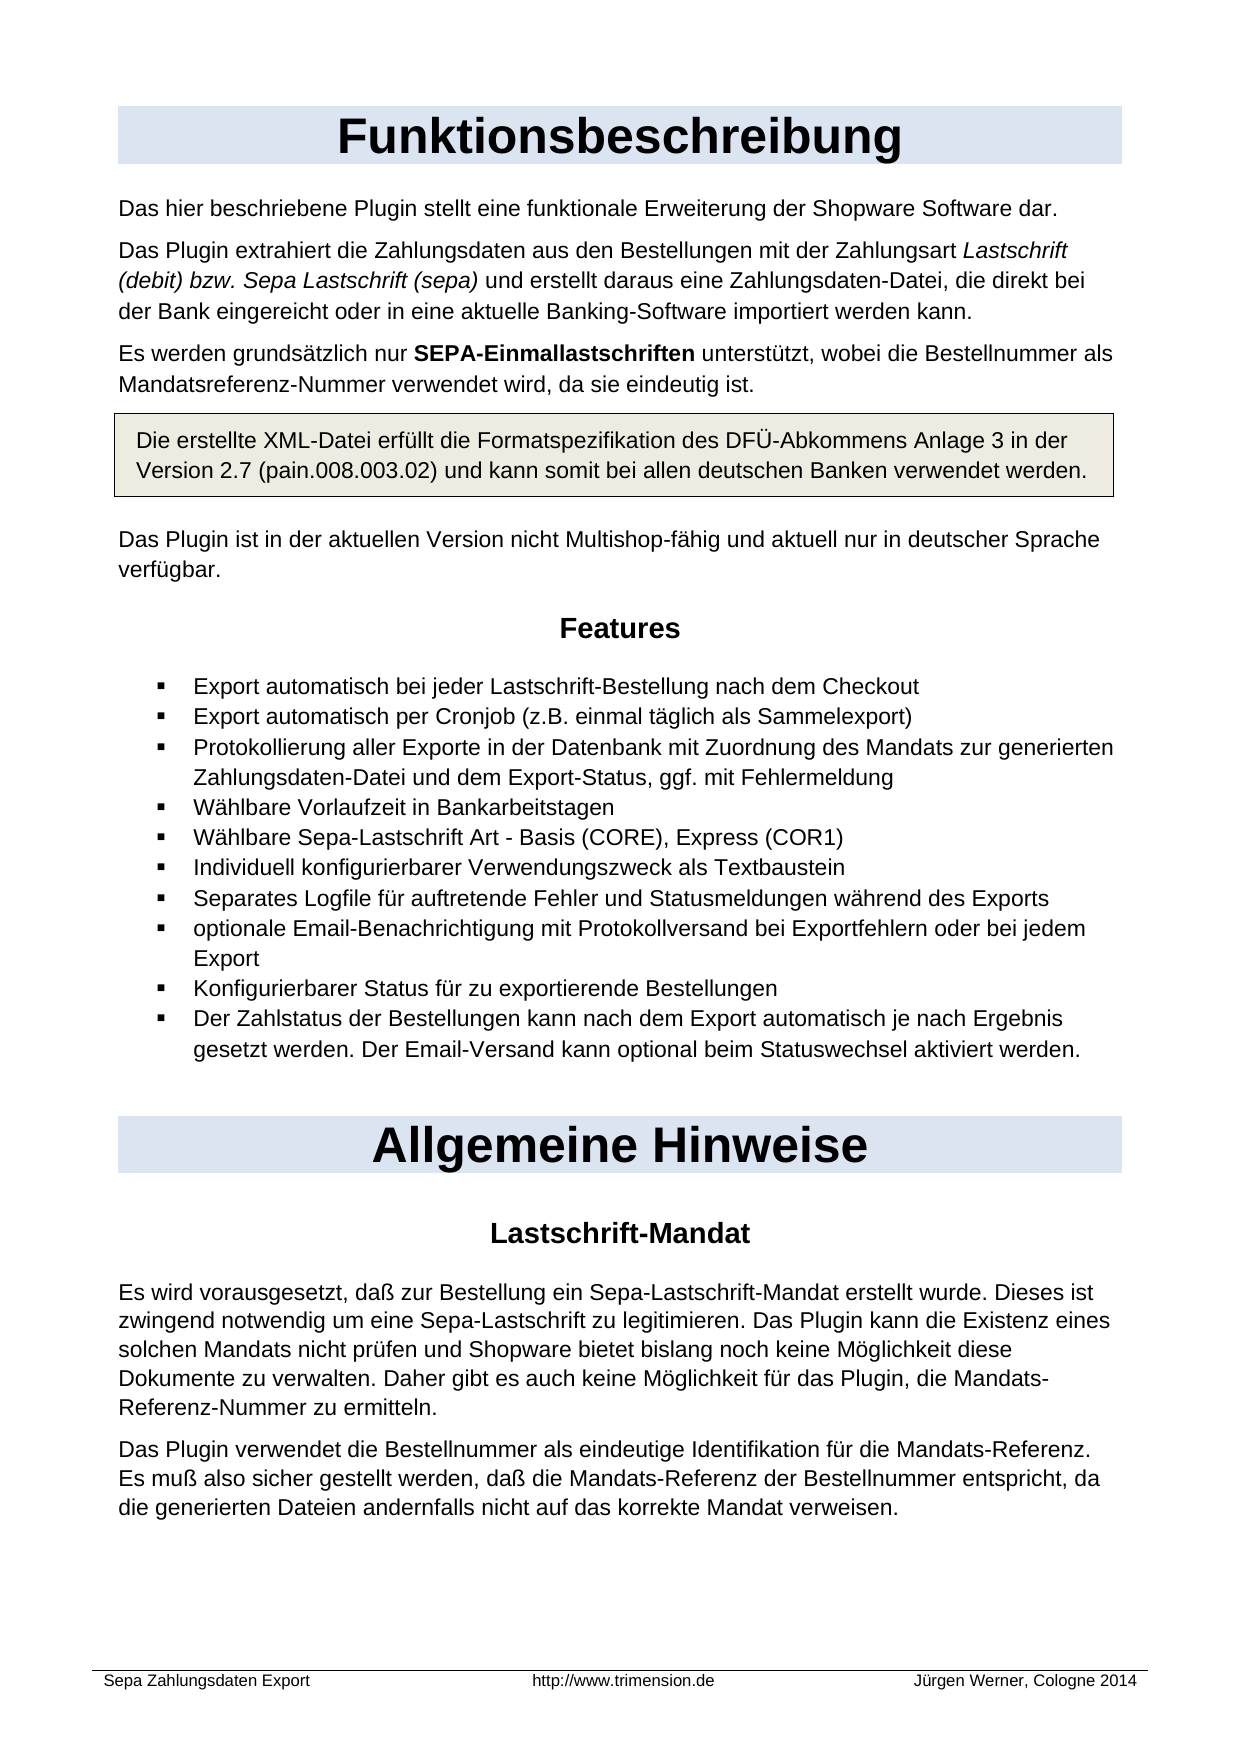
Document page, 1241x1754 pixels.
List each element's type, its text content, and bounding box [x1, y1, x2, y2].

list Wählbare Sepa-Lastschrift Art - Basis (CORE), Express (COR1) [156, 824, 1122, 851]
text Das hier beschriebene Plugin stellt eine funktionale Erweiterung der Shopware Software dar. [118, 194, 1122, 221]
list optionale Email-Benachrichtigung mit Protokollversand bei Exportfehlern oder bei jedem Export [156, 915, 1122, 971]
list Export automatisch per Cronjob (z.B. einmal täglich als Sammelexport) [156, 703, 1122, 730]
text Das Plugin ist in der aktuellen Version nicht Multishop-fähig und aktuell nur in deutscher Sprache verfügbar. [118, 526, 1122, 582]
list Protokollierung aller Exporte in der Datenbank mit Zuordnung des Mandats zur generierten Zahlungsdaten-Datei und dem Export-Status, ggf. mit Fehlermeldung [156, 733, 1122, 790]
text Es wird vorausgesetzt, daß zur Bestellung ein Sepa-Lastschrift-Mandat erstellt wurde. Dieses ist zwingend notwendig um eine Sepa-Lastschrift zu legitimieren. Das Plugin kann die Existenz eines solchen Mandats nicht prüfen und Shopware bietet bislang noch keine Möglichkeit diese Dokumente zu verwalten. Daher gibt es auch keine Möglichkeit für das Plugin, die Mandats-Referenz-Nummer zu ermitteln. [118, 1278, 1122, 1421]
subtitle Features [118, 611, 1122, 645]
text Das Plugin verwendet die Bestellnummer als eindeutige Identifikation für die Mandats-Referenz. Es muß also sicher gestellt werden, daß die Mandats-Referenz der Bestellnummer entspricht, da die generierten Dateien andernfalls nicht auf das korrekte Mandat verweisen. [118, 1436, 1122, 1520]
list Individuell konfigurierbarer Verwendungszweck als Textbaustein [156, 854, 1122, 881]
text Es werden grundsätzlich nur SEPA-Einmallastschriften unterstützt, wobei die Bestellnummer als Mandatsreferenz-Nummer verwendet wird, da sie eindeutig ist. [118, 340, 1122, 397]
list Separates Logfile für auftretende Fehler und Statusmeldungen während des Exports [156, 884, 1122, 911]
subtitle Allgemeine Hinweise [118, 1116, 1122, 1173]
list Export automatisch bei jeder Lastschrift-Bestellung nach dem Checkout [156, 673, 1122, 699]
text Die erstellte XML-Datei erfüllt die Formatspezifikation des DFÜ-Abkommens Anlage 3 in der Version 2.7 (pain.008.003.02) und kann somit bei allen deutschen Banken verwendet werden. [115, 414, 1113, 496]
subtitle Lastschrift-Mandat [118, 1217, 1122, 1250]
text Das Plugin extrahiert die Zahlungsdaten aus den Bestellungen mit der Zahlungsart Lastschrift (debit) bzw. Sepa Lastschrift (sepa) und erstellt daraus eine Zahlungsdaten-Datei, die direkt bei der Bank eingereicht oder in eine aktuelle Banking-Software importiert werden kann. [118, 237, 1122, 324]
list Konfigurierbarer Status für zu exportierende Bestellungen [156, 975, 1122, 1002]
list Der Zahlstatus der Bestellungen kann nach dem Export automatisch je nach Ergebnis gesetzt werden. Der Email-Versand kann optional beim Statuswechsel aktiviert werden. [156, 1005, 1122, 1062]
list Wählbare Vorlaufzeit in Bankarbeitstagen [156, 794, 1122, 820]
subtitle Funktionsbeschreibung [118, 106, 1122, 164]
